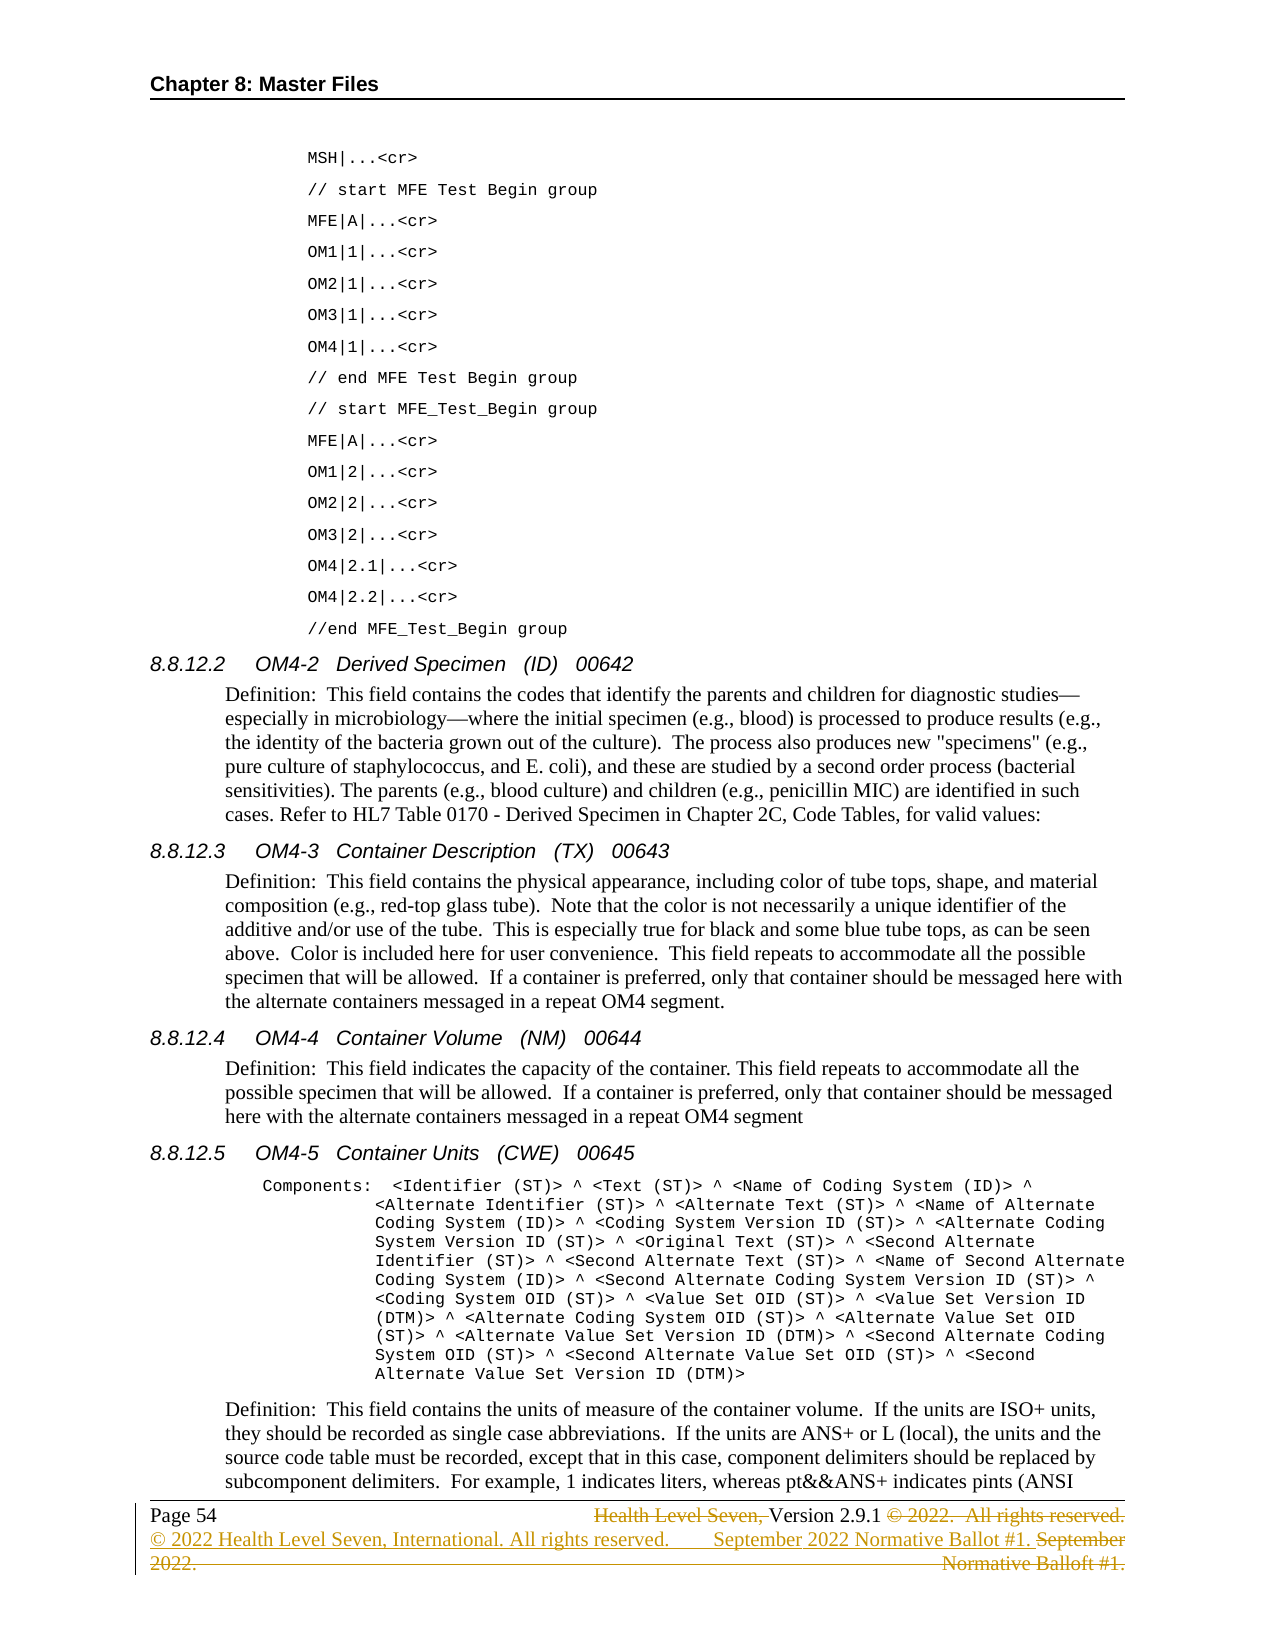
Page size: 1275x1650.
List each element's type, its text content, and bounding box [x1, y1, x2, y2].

text Definition: This field indicates the capacity of the container. This field repeats to accommodate all the possible specimen that will be allowed. If a container is preferred, only that container should be messaged here with the alternate containers messaged in a repeat OM4 segment [225, 1056, 1125, 1128]
text OM3|2|...<cr> [307, 526, 1125, 545]
subtitle OM4-4 Container Volume (NM) 00644 [150, 1026, 1125, 1050]
text // end MFE Test Begin group [307, 369, 1125, 388]
subtitle OM4-5 Container Units (CWE) 00645 [150, 1141, 1125, 1165]
text Definition: This field contains the physical appearance, including color of tube tops, shape, and material composition (e.g., red-top glass tube). Note that the color is not necessarily a unique identifier of the additive and/or use of the tube. This is especially true for black and some blue tube tops, as can be seen above. Color is included here for user convenience. This field repeats to accommodate all the possible specimen that will be allowed. If a container is preferred, only that container should be messaged here with the alternate containers messaged in a repeat OM4 segment. [225, 869, 1125, 1013]
text OM3|1|...<cr> [307, 307, 1125, 326]
text OM1|1|...<cr> [307, 244, 1125, 263]
text Definition: This field contains the codes that identify the parents and children for diagnostic studies—especially in microbiology—where the initial specimen (e.g., blood) is processed to produce results (e.g., the identity of the bacteria grown out of the culture). The process also produces new "specimens" (e.g., pure culture of staphylococcus, and E. coli), and these are studied by a second order process (bacterial sensitivities). The parents (e.g., blood culture) and children (e.g., penicillin MIC) are identified in such cases. Refer to HL7 Table 0170 - Derived Specimen in Chapter 2C, Code Tables, for valid values: [225, 682, 1125, 826]
subtitle OM4-3 Container Description (TX) 00643 [150, 839, 1125, 863]
text OM4|2.1|...<cr> [307, 558, 1125, 576]
text OM4|1|...<cr> [307, 338, 1125, 357]
text OM2|1|...<cr> [307, 275, 1125, 294]
text OM2|2|...<cr> [307, 495, 1125, 514]
text OM4|2.2|...<cr> [307, 589, 1125, 608]
text MFE|A|...<cr> [307, 432, 1125, 451]
text // start MFE_Test_Begin group [307, 401, 1125, 420]
text MSH|...<cr> [307, 150, 1125, 169]
text OM1|2|...<cr> [307, 463, 1125, 482]
text MFE|A|...<cr> [307, 213, 1125, 232]
text // start MFE Test Begin group [307, 181, 1125, 200]
text //end MFE_Test_Begin group [307, 620, 1125, 639]
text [225, 1397, 1125, 1493]
subtitle OM4-2 Derived Specimen (ID) 00642 [150, 652, 1125, 676]
